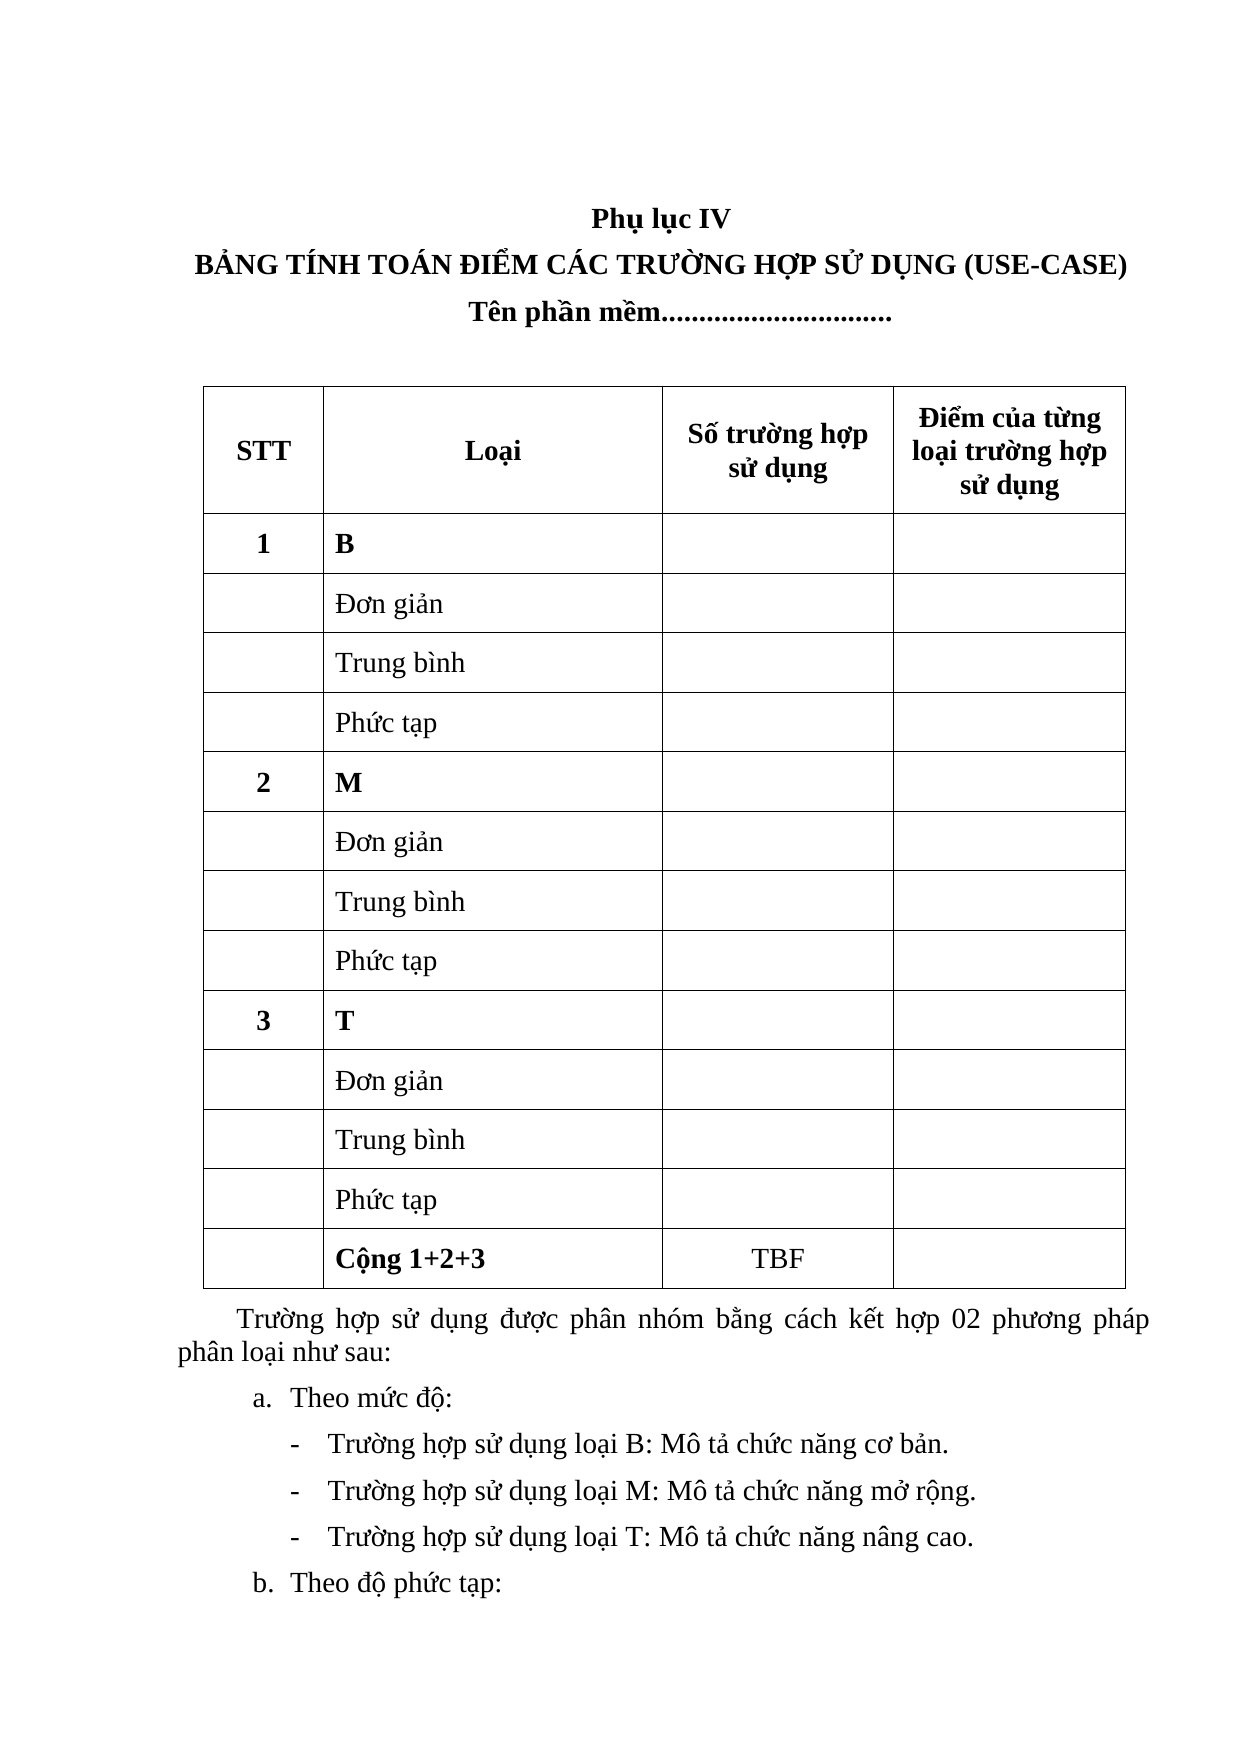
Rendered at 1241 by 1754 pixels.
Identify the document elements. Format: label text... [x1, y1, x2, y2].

table_cell Đơn giản [324, 1050, 662, 1109]
table_cell [663, 931, 893, 989]
table_cell [894, 991, 1125, 1049]
table_cell Cộng 1+2+3 [324, 1229, 662, 1287]
subtitle Phụ lục IV [177, 201, 1145, 234]
table_cell T [324, 991, 662, 1049]
table_header Điểm của từng loại trường hợp sử dụng [894, 387, 1125, 513]
table_cell Trung bình [324, 633, 662, 692]
table_cell [663, 1050, 893, 1109]
table_cell [663, 1110, 893, 1168]
table_cell [894, 812, 1125, 870]
table_cell [663, 633, 893, 692]
table_cell [204, 1050, 323, 1109]
table_cell M [324, 752, 662, 811]
table_cell [663, 991, 893, 1049]
table_cell Phức tạp [324, 1169, 662, 1228]
table_cell [894, 1050, 1125, 1109]
table_cell [663, 752, 893, 811]
table_cell [663, 693, 893, 751]
text Tên phần mềm............................... [468, 293, 1145, 328]
table_cell [894, 1229, 1125, 1287]
table_cell [894, 574, 1125, 632]
table_cell [663, 574, 893, 632]
table_header Số trường hợp sử dụng [663, 387, 893, 513]
table_cell [894, 752, 1125, 811]
table_cell [663, 514, 893, 572]
table_cell Phức tạp [324, 931, 662, 989]
list Trường hợp sử dụng loại M: Mô tả chức năng mở rộng. [177, 1473, 1152, 1506]
table_cell [894, 1110, 1125, 1168]
text BẢNG TÍNH TOÁN ĐIỂM CÁC TRƯỜNG HỢP SỬ DỤNG (USE-CASE) [177, 247, 1145, 280]
table_cell [204, 871, 323, 930]
table_cell Trung bình [324, 1110, 662, 1168]
table_cell [204, 1169, 323, 1228]
table_cell [204, 633, 323, 692]
table_cell 1 [204, 514, 323, 572]
table_cell [894, 693, 1125, 751]
table_cell [204, 1110, 323, 1168]
list Theo độ phức tạp: [252, 1565, 1152, 1598]
list Trường hợp sử dụng loại B: Mô tả chức năng cơ bản. [177, 1427, 1152, 1460]
table_cell [204, 574, 323, 632]
table_header Loại [324, 387, 662, 513]
text Trường hợp sử dụng được phân nhóm bằng cách kết hợp 02 phương pháp phân loại như sau: [177, 1301, 1152, 1368]
table_cell Trung bình [324, 871, 662, 930]
table_cell [663, 1169, 893, 1228]
table_cell B [324, 514, 662, 572]
table_cell [894, 931, 1125, 989]
table_cell [894, 633, 1125, 692]
table_cell [204, 693, 323, 751]
table_cell [663, 812, 893, 870]
table_cell 2 [204, 752, 323, 811]
list Trường hợp sử dụng loại T: Mô tả chức năng nâng cao. [177, 1519, 1152, 1552]
table_cell [663, 871, 893, 930]
table_cell [204, 812, 323, 870]
table_cell [894, 871, 1125, 930]
table_cell TBF [663, 1229, 893, 1287]
table_cell [204, 931, 323, 989]
table_cell [204, 1229, 323, 1287]
table_header STT [204, 387, 323, 513]
table_cell Phức tạp [324, 693, 662, 751]
table_cell 3 [204, 991, 323, 1049]
table_cell [894, 514, 1125, 572]
list Theo mức độ: [252, 1381, 1152, 1414]
table_cell Đơn giản [324, 574, 662, 632]
table_cell [894, 1169, 1125, 1228]
table_cell Đơn giản [324, 812, 662, 870]
